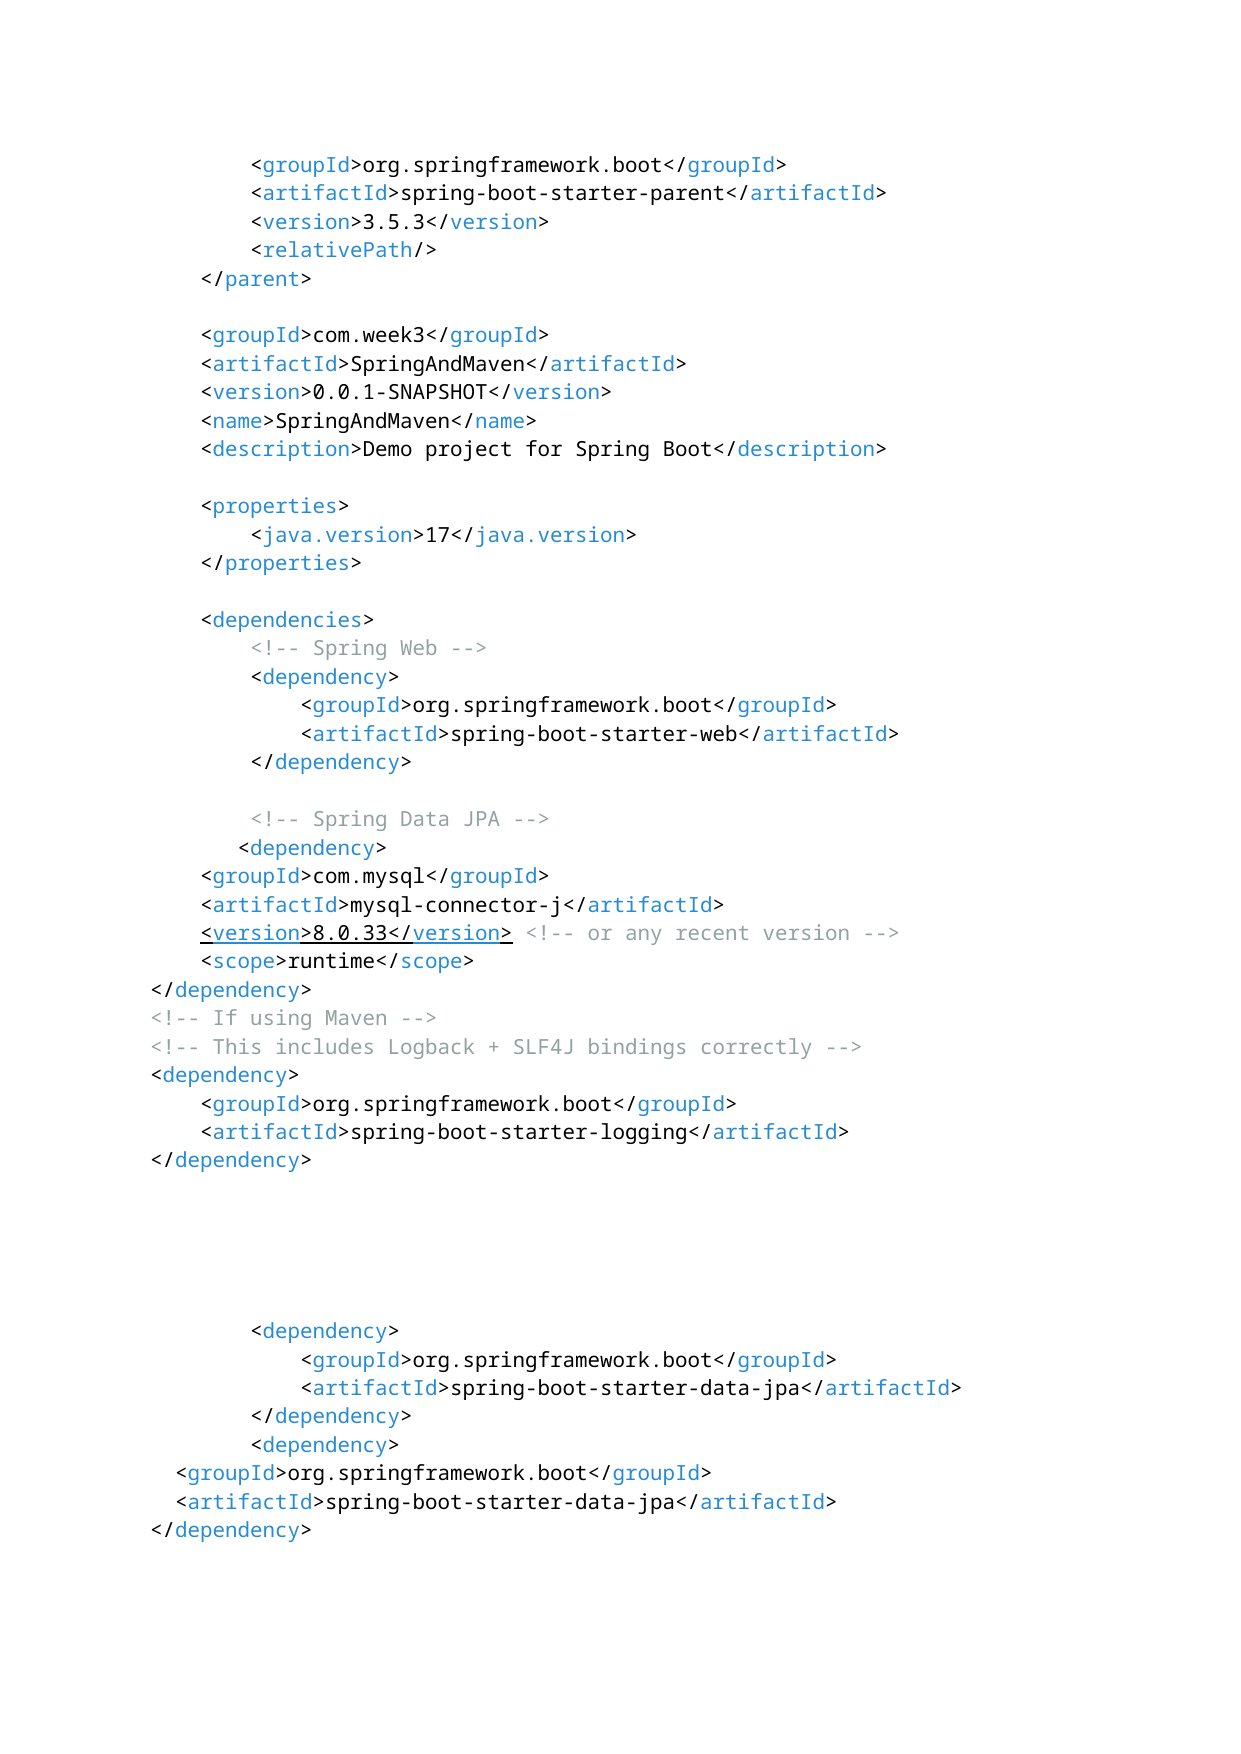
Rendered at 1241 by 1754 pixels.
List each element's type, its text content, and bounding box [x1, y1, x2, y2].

text <!-- Spring Data JPA --> [150, 804, 1090, 833]
text <artifactId>mysql-connector-j</artifactId> [150, 890, 1090, 918]
text <groupId>com.week3</groupId> [150, 321, 1090, 349]
text <relativePath/> [150, 235, 1090, 264]
text <artifactId>spring-boot-starter-data-jpa</artifactId> [150, 1487, 1090, 1515]
text </parent> [150, 264, 1090, 292]
text <dependency> [150, 1430, 1090, 1458]
text <artifactId>SpringAndMaven</artifactId> [150, 349, 1090, 377]
text <artifactId>spring-boot-starter-data-jpa</artifactId> [150, 1373, 1090, 1402]
text <scope>runtime</scope> [150, 947, 1090, 975]
text <groupId>org.springframework.boot</groupId> [150, 1345, 1090, 1373]
text </dependency> [150, 1402, 1090, 1430]
text <groupId>com.mysql</groupId> [150, 861, 1090, 890]
text <groupId>org.springframework.boot</groupId> [150, 1089, 1090, 1117]
text <name>SpringAndMaven</name> [150, 406, 1090, 434]
text <groupId>org.springframework.boot</groupId> [150, 1458, 1090, 1487]
text <properties> [150, 491, 1090, 520]
text <dependency> [150, 833, 1090, 861]
text </properties> [150, 548, 1090, 577]
text </dependency> [150, 1146, 1090, 1174]
text <version>8.0.33</version> <!-- or any recent version --> [150, 918, 1090, 947]
text <dependency> [150, 1060, 1090, 1089]
text <description>Demo project for Spring Boot</description> [150, 434, 1090, 463]
text <version>3.5.3</version> [150, 207, 1090, 235]
text <!-- This includes Logback + SLF4J bindings correctly --> [150, 1032, 1090, 1060]
text <artifactId>spring-boot-starter-parent</artifactId> [150, 178, 1090, 207]
text <dependency> [150, 1316, 1090, 1345]
text <groupId>org.springframework.boot</groupId> [150, 150, 1090, 178]
text <java.version>17</java.version> [150, 520, 1090, 548]
text <artifactId>spring-boot-starter-web</artifactId> [150, 719, 1090, 747]
text <dependencies> [150, 605, 1090, 633]
text <dependency> [150, 662, 1090, 690]
text <artifactId>spring-boot-starter-logging</artifactId> [150, 1117, 1090, 1146]
text <!-- If using Maven --> [150, 1003, 1090, 1032]
text </dependency> [150, 747, 1090, 776]
text <version>0.0.1-SNAPSHOT</version> [150, 377, 1090, 406]
text </dependency> [150, 1515, 1090, 1544]
text <groupId>org.springframework.boot</groupId> [150, 690, 1090, 719]
text <!-- Spring Web --> [150, 633, 1090, 662]
text </dependency> [150, 975, 1090, 1003]
